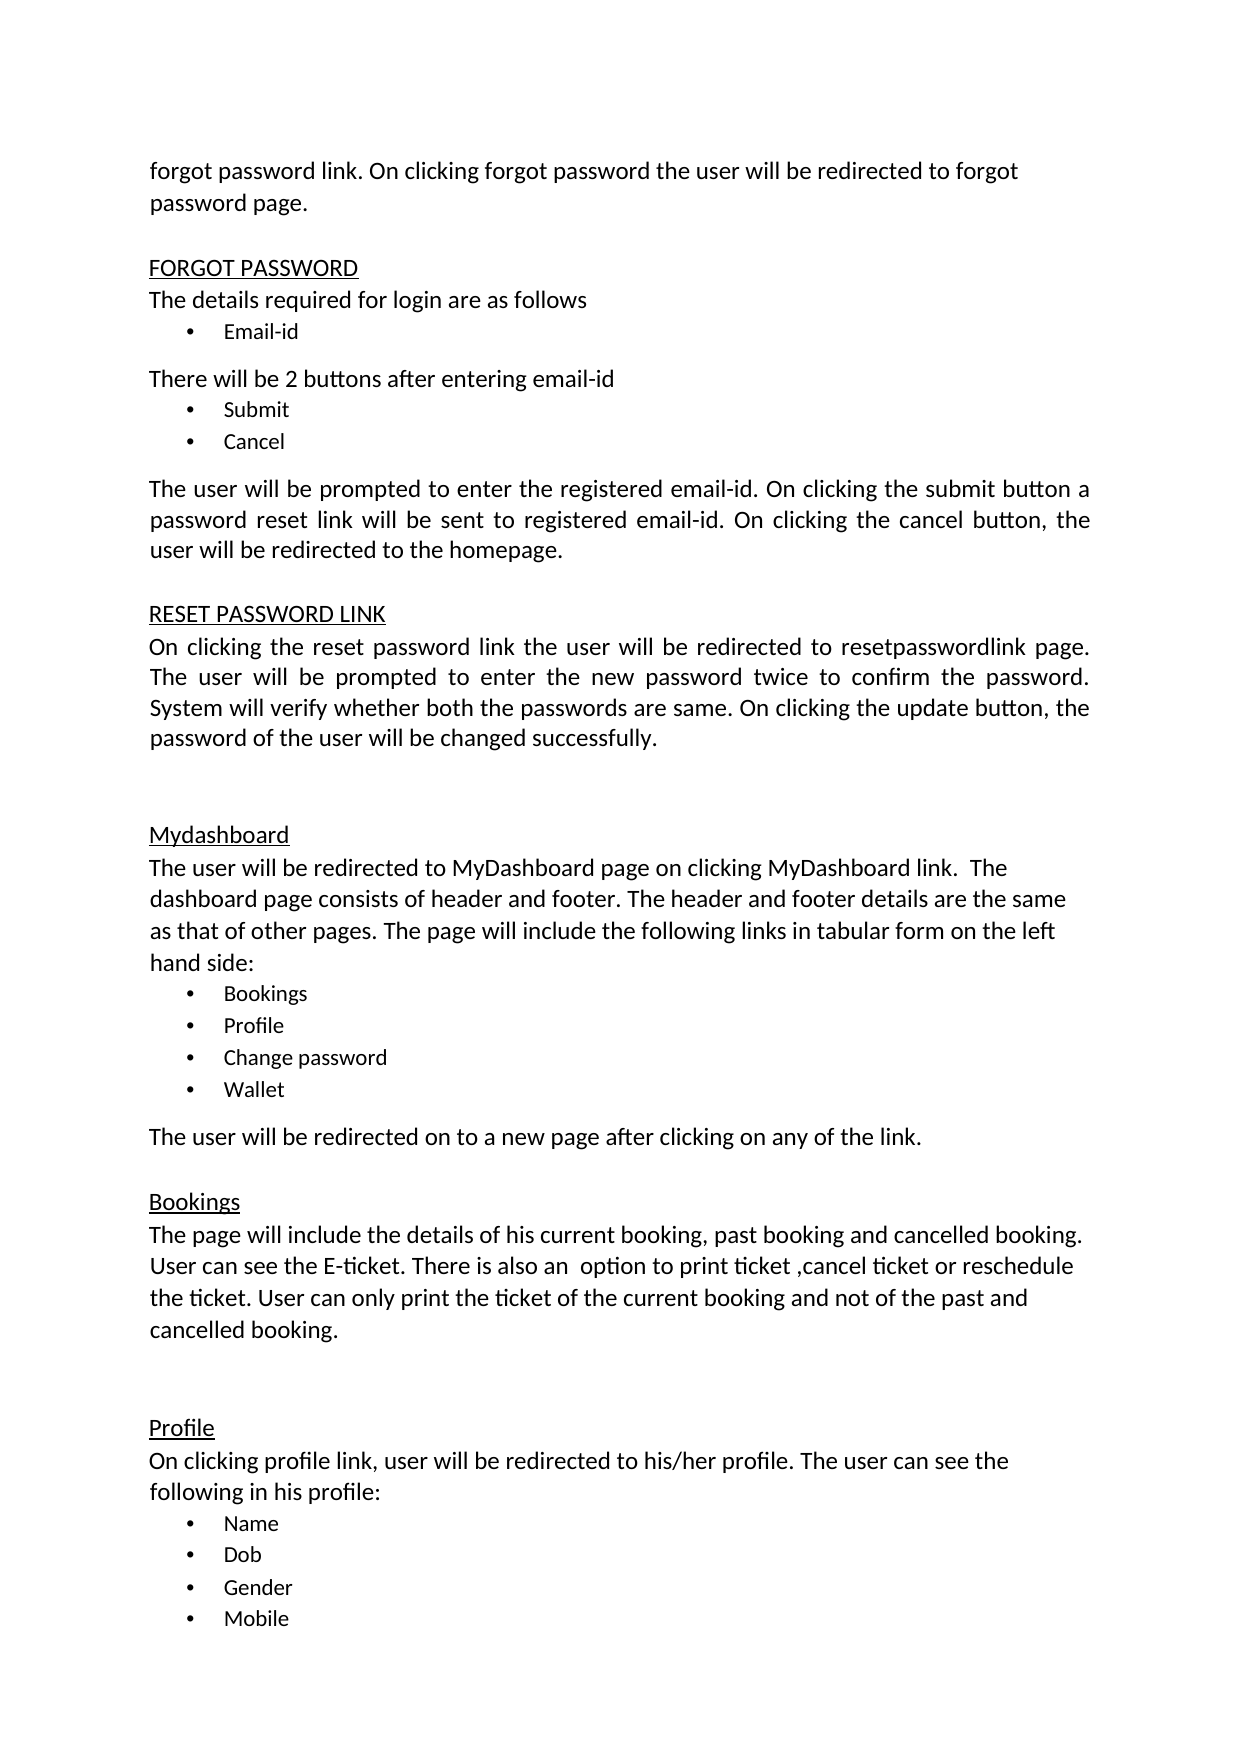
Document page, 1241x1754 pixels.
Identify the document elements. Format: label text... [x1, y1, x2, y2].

list Mobile [186, 1604, 1092, 1633]
list Profile [186, 1011, 1092, 1039]
text The user will be prompted to enter the registered email-id. On clicking the submit button a password reset link will be sent to registered email-id. On clicking the cancel button, the user will be redirected to the homepage. [148, 473, 1092, 565]
list Cancel [186, 427, 1092, 455]
subtitle Bookings [148, 1186, 1096, 1216]
subtitle FORGOT PASSWORD [148, 252, 1096, 282]
list Email-id [186, 317, 1092, 345]
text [148, 155, 1092, 217]
list Gender [186, 1573, 1092, 1601]
subtitle Profile [148, 1412, 1096, 1442]
subtitle Mydashboard [148, 819, 1096, 849]
list Name [186, 1509, 1092, 1537]
text On clicking the reset password link the user will be redirected to resetpasswordlink page. The user will be prompted to enter the new password twice to confirm the password. System will verify whether both the passwords are same. On clicking the update button, the password of the user will be changed successfully. [148, 631, 1092, 753]
text There will be 2 buttons after entering email-id [148, 363, 1092, 394]
list Wallet [186, 1075, 1092, 1103]
text The details required for login are as follows [148, 285, 1092, 315]
text On clicking profile link, user will be redirected to his/her profile. The user can see the following in his profile: [148, 1445, 1092, 1507]
text The page will include the details of his current booking, past booking and cancelled booking. User can see the E-ticket. There is also an option to print ticket ,cancel ticket or reschedule the ticket. User can only print the ticket of the current booking and not of the past and cancelled booking. [148, 1219, 1092, 1344]
subtitle RESET PASSWORD LINK [148, 598, 1096, 628]
list Submit [186, 395, 1092, 423]
list Bookings [186, 979, 1092, 1007]
text The user will be redirected to MyDashboard page on clicking MyDashboard link. The dashboard page consists of header and footer. The header and footer details are the same as that of other pages. The page will include the following links in tabular form on the left hand side: [148, 852, 1092, 977]
text The user will be redirected on to a new page after clicking on any of the link. [148, 1121, 1092, 1151]
list Change password [186, 1043, 1092, 1071]
list Dob [186, 1541, 1092, 1569]
